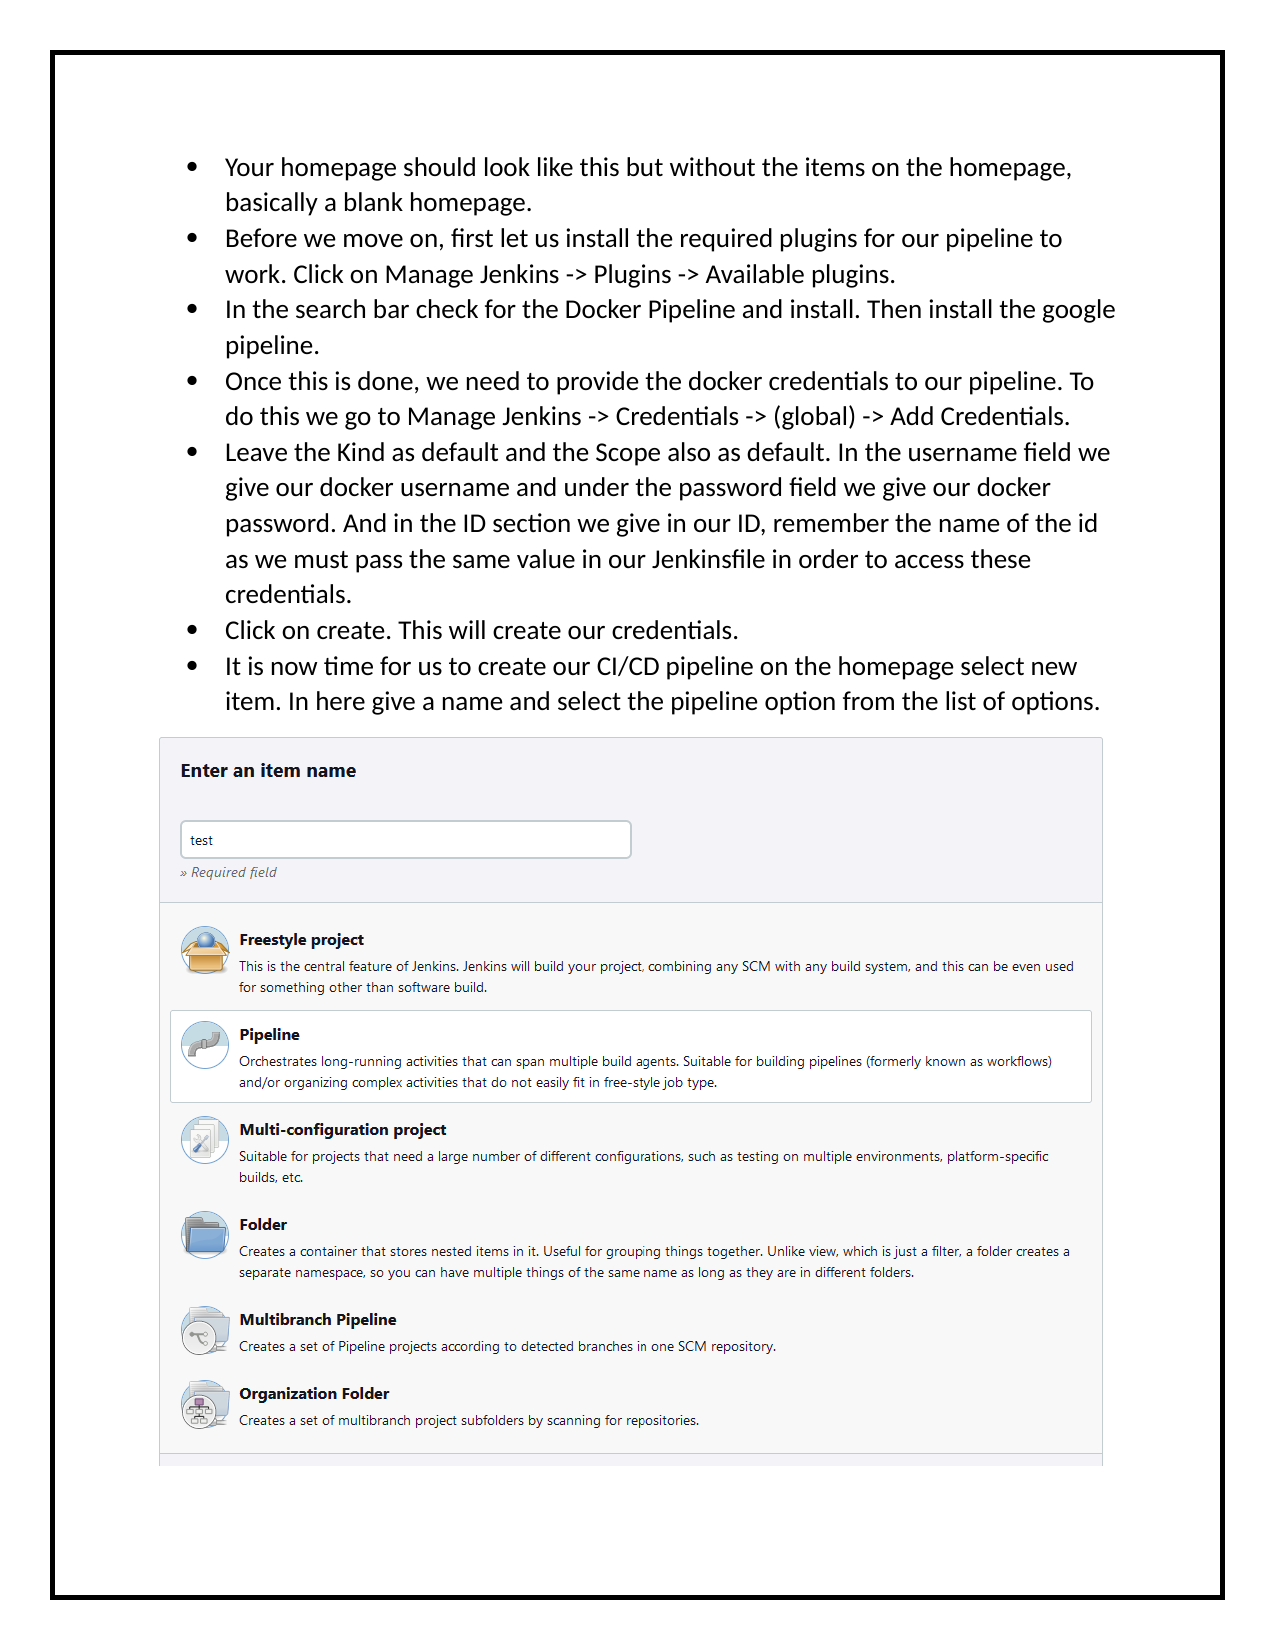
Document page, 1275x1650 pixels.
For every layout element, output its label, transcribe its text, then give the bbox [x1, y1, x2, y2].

list Once this is done, we need to provide the docker credentials to our pipeline. To do this we go to Manage Jenkins -> Credentials -> (global) -> Add Credentials. [187, 364, 1125, 432]
list Your homepage should look like this but without the items on the homepage, basically a blank homepage. [187, 150, 1125, 219]
list Before we move on, first let us install the required plugins for our pipeline to work. Click on Manage Jenkins -> Plugins -> Available plugins. [187, 221, 1125, 290]
list Click on create. This will create our credentials. [187, 613, 1125, 646]
list Leave the Kind as default and the Scope also as default. In the username field we give our docker username and under the password field we give our docker password. And in the ID section we give in our ID, remember the name of the id as we must pass the same value in our Jenkinsfile in order to access these credentials. [187, 435, 1125, 611]
list In the search bar check for the Docker Pipeline and install. Then install the google pipeline. [187, 292, 1125, 361]
picture [156, 735, 1132, 1466]
list It is now time for us to create our CI/CD pipeline on the homepage select new item. In here give a name and select the pipeline option from the list of options. [187, 649, 1125, 717]
